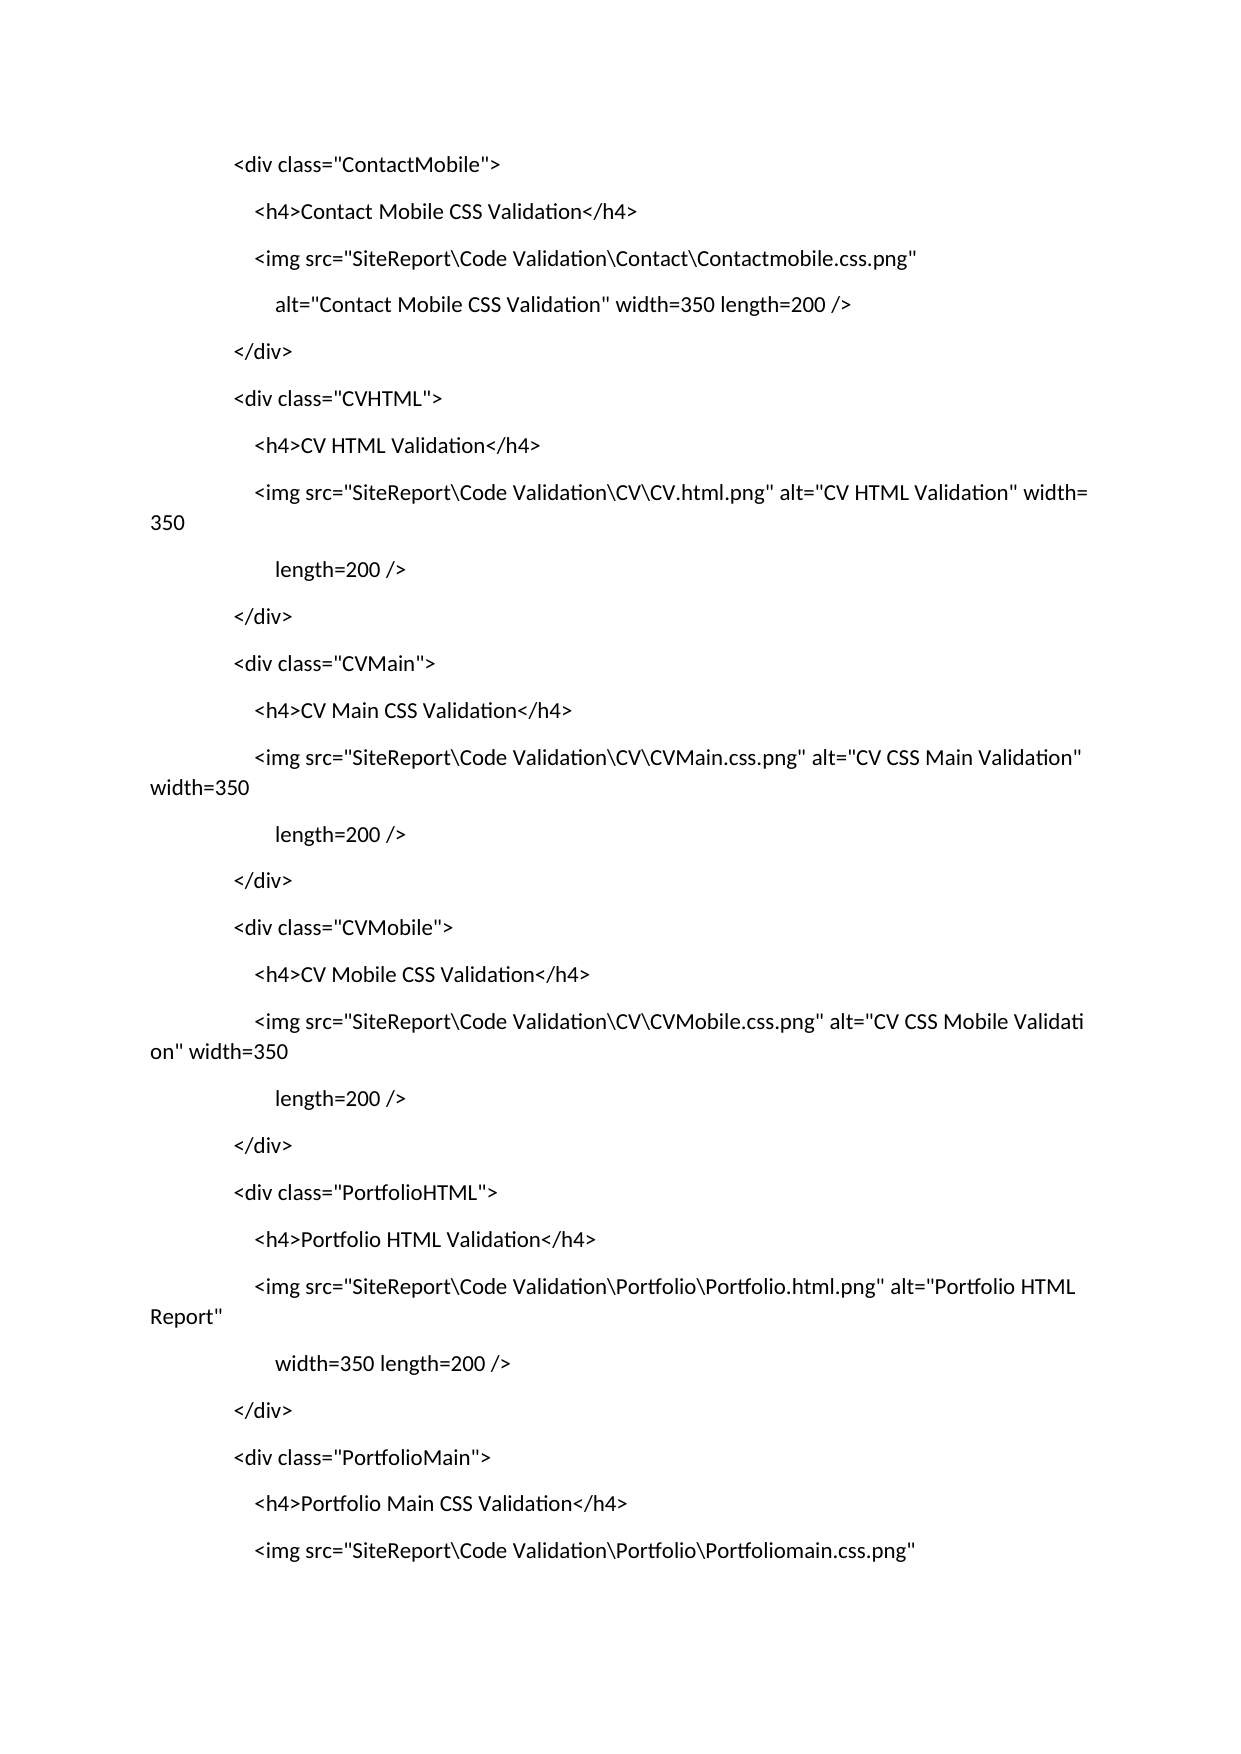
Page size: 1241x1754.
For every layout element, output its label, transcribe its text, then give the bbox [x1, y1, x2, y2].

text <img src="SiteReport\Code Validation\Contact\Contactmobile.css.png" [150, 244, 1090, 272]
text <div class="CVHTML"> [150, 384, 1090, 412]
text <div class="PortfolioMain"> [150, 1443, 1090, 1471]
text length=200 /> [150, 555, 1090, 583]
text <div class="PortfolioHTML"> [150, 1178, 1090, 1206]
text </div> [150, 602, 1090, 630]
text <img src="SiteReport\Code Validation\Portfolio\Portfolio.html.png" alt="Portfolio HTML Report" [150, 1272, 1090, 1330]
text <h4>CV HTML Validation</h4> [150, 431, 1090, 459]
text </div> [150, 867, 1090, 895]
text alt="Contact Mobile CSS Validation" width=350 length=200 /> [150, 291, 1090, 319]
text length=200 /> [150, 820, 1090, 848]
text <h4>CV Mobile CSS Validation</h4> [150, 960, 1090, 988]
text <div class="CVMobile"> [150, 913, 1090, 942]
text </div> [150, 337, 1090, 366]
text <h4>Portfolio Main CSS Validation</h4> [150, 1489, 1090, 1518]
text <h4>CV Main CSS Validation</h4> [150, 696, 1090, 724]
text <img src="SiteReport\Code Validation\Portfolio\Portfoliomain.css.png" [150, 1536, 1090, 1564]
text <h4>Portfolio HTML Validation</h4> [150, 1225, 1090, 1253]
text <img src="SiteReport\Code Validation\CV\CVMobile.css.png" alt="CV CSS Mobile Validation" width=350 [150, 1007, 1090, 1066]
text <div class="ContactMobile"> [150, 150, 1090, 178]
text <h4>Contact Mobile CSS Validation</h4> [150, 197, 1090, 225]
text <img src="SiteReport\Code Validation\CV\CV.html.png" alt="CV HTML Validation" width=350 [150, 478, 1090, 536]
text </div> [150, 1131, 1090, 1159]
text length=200 /> [150, 1084, 1090, 1112]
text width=350 length=200 /> [150, 1349, 1090, 1377]
text <img src="SiteReport\Code Validation\CV\CVMain.css.png" alt="CV CSS Main Validation" width=350 [150, 743, 1090, 801]
text </div> [150, 1396, 1090, 1424]
text <div class="CVMain"> [150, 649, 1090, 677]
